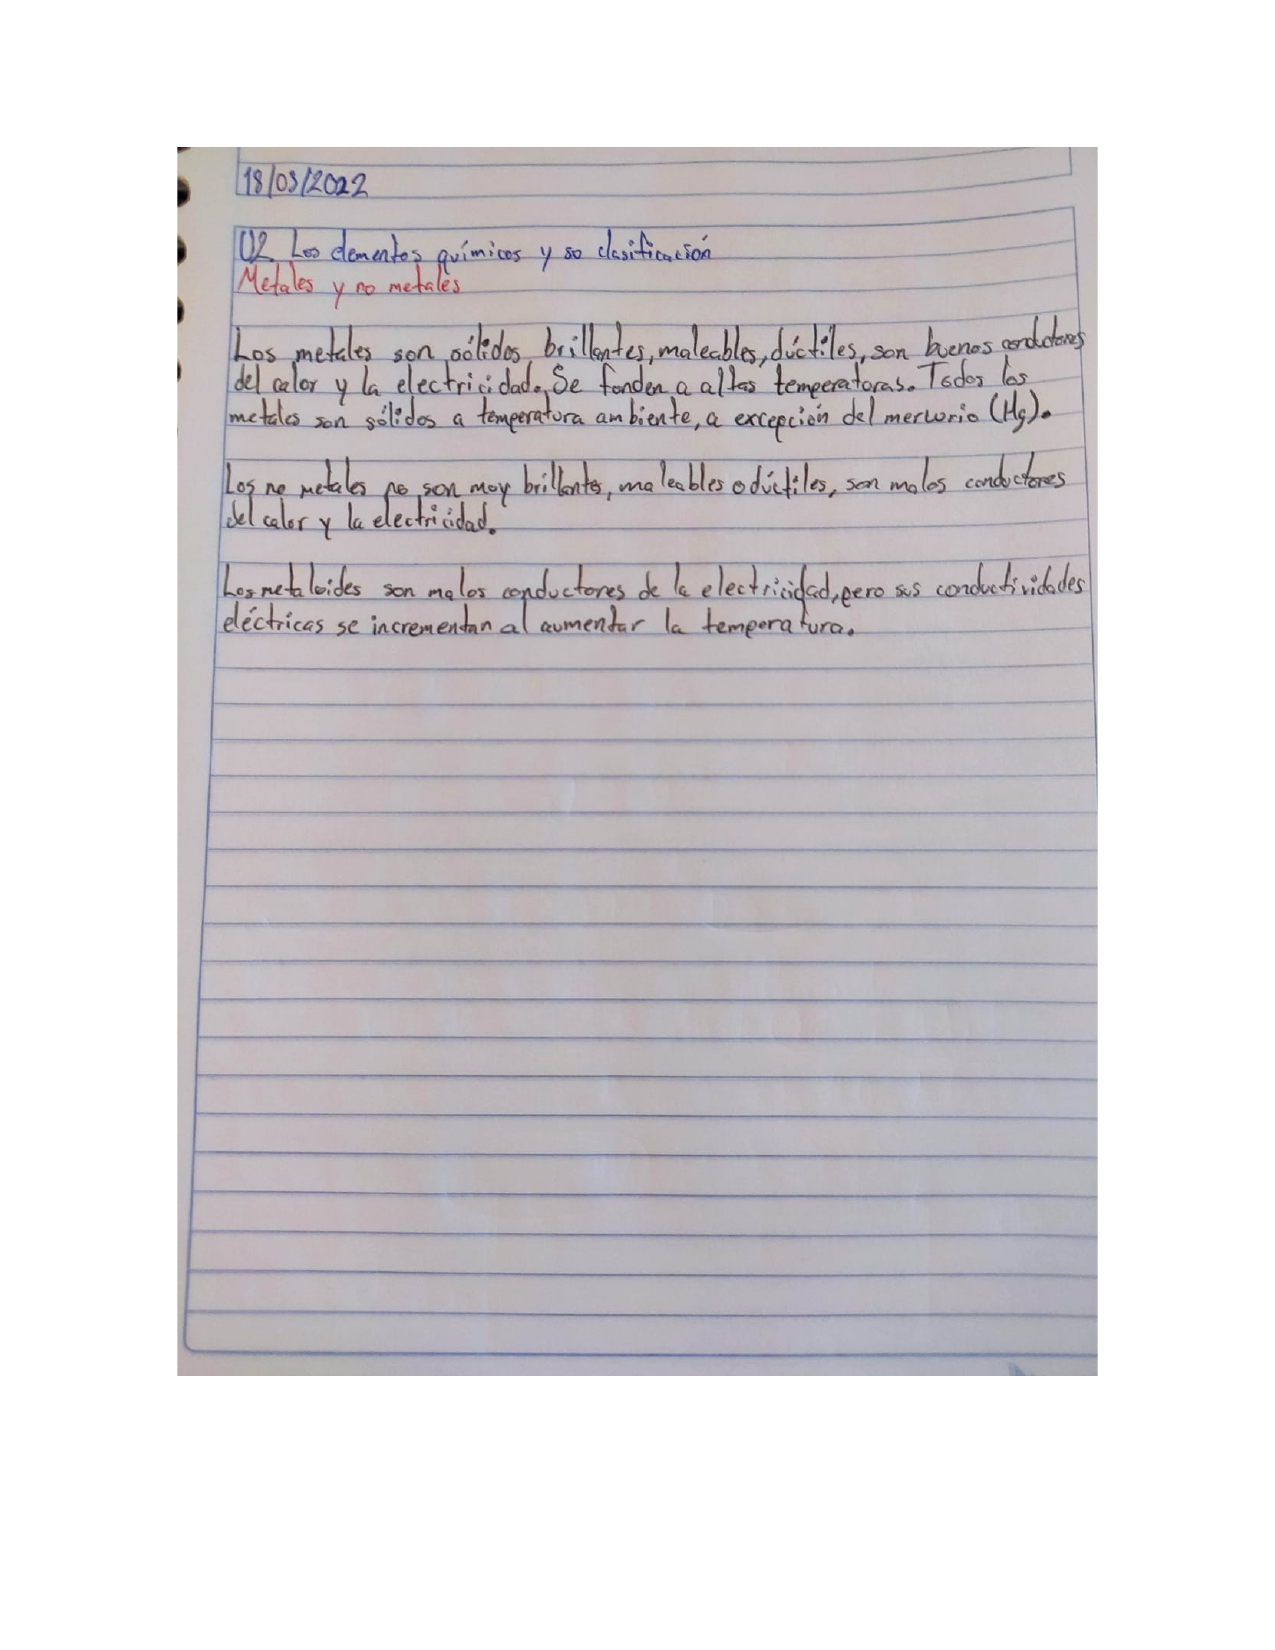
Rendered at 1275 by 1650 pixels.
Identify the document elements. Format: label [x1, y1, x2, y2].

picture [177, 147, 1098, 1376]
